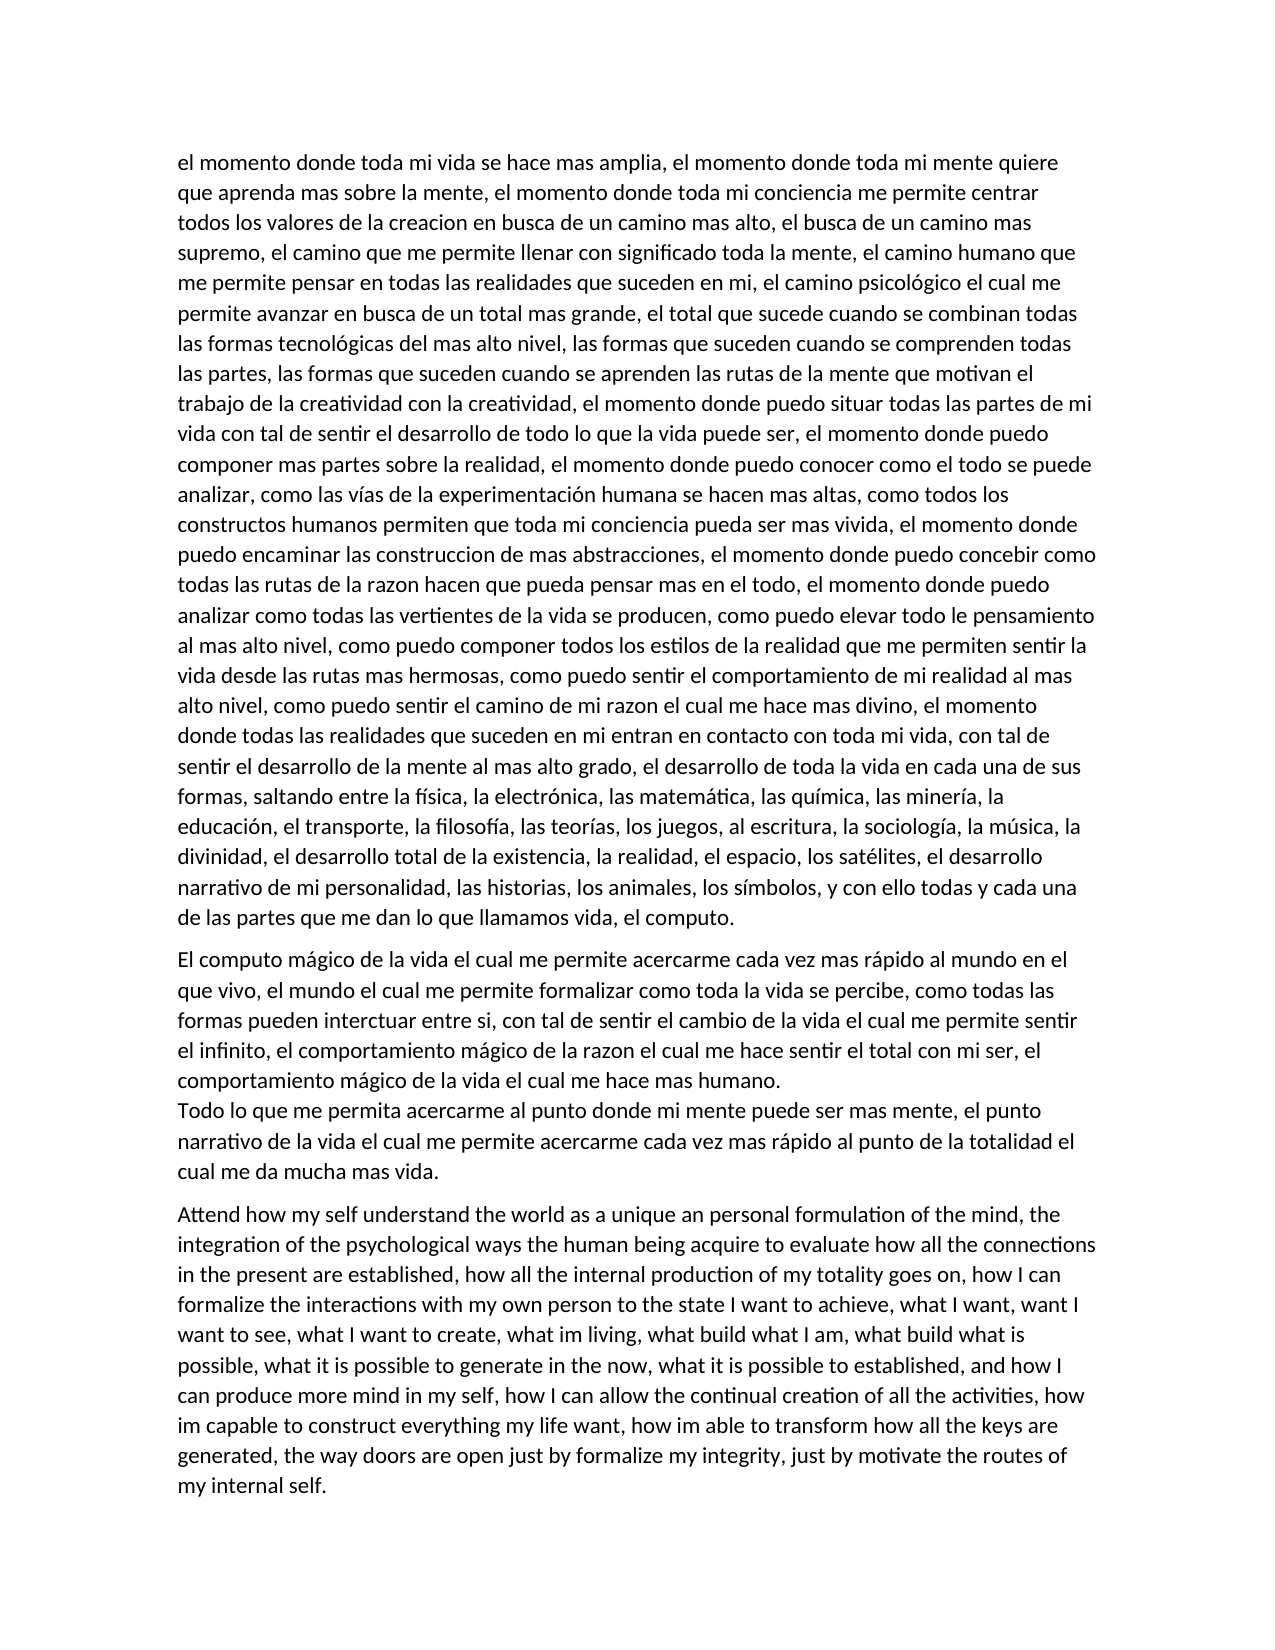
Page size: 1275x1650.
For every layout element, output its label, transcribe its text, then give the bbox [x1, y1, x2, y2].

text Attend how my self understand the world as a unique an personal formulation of the mind, the integration of the psychological ways the human being acquire to evaluate how all the connections in the present are established, how all the internal production of my totality goes on, how I can formalize the interactions with my own person to the state I want to achieve, what I want, want I want to see, what I want to create, what im living, what build what I am, what build what is possible, what it is possible to generate in the now, what it is possible to established, and how I can produce more mind in my self, how I can allow the continual creation of all the activities, how im capable to construct everything my life want, how im able to transform how all the keys are generated, the way doors are open just by formalize my integrity, just by motivate the routes of my internal self. [177, 1200, 1098, 1499]
text El computo mágico de la vida el cual me permite acercarme cada vez mas rápido al mundo en el que vivo, el mundo el cual me permite formalizar como toda la vida se percibe, como todas las formas pueden interctuar entre si, con tal de sentir el cambio de la vida el cual me permite sentir el infinito, el comportamiento mágico de la razon el cual me hace sentir el total con mi ser, el comportamiento mágico de la vida el cual me hace mas humano. Todo lo que me permita acercarme al punto donde mi mente puede ser mas mente, el punto narrativo de la vida el cual me permite acercarme cada vez mas rápido al punto de la totalidad el cual me da mucha mas vida. [177, 946, 1098, 1185]
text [177, 148, 1098, 931]
